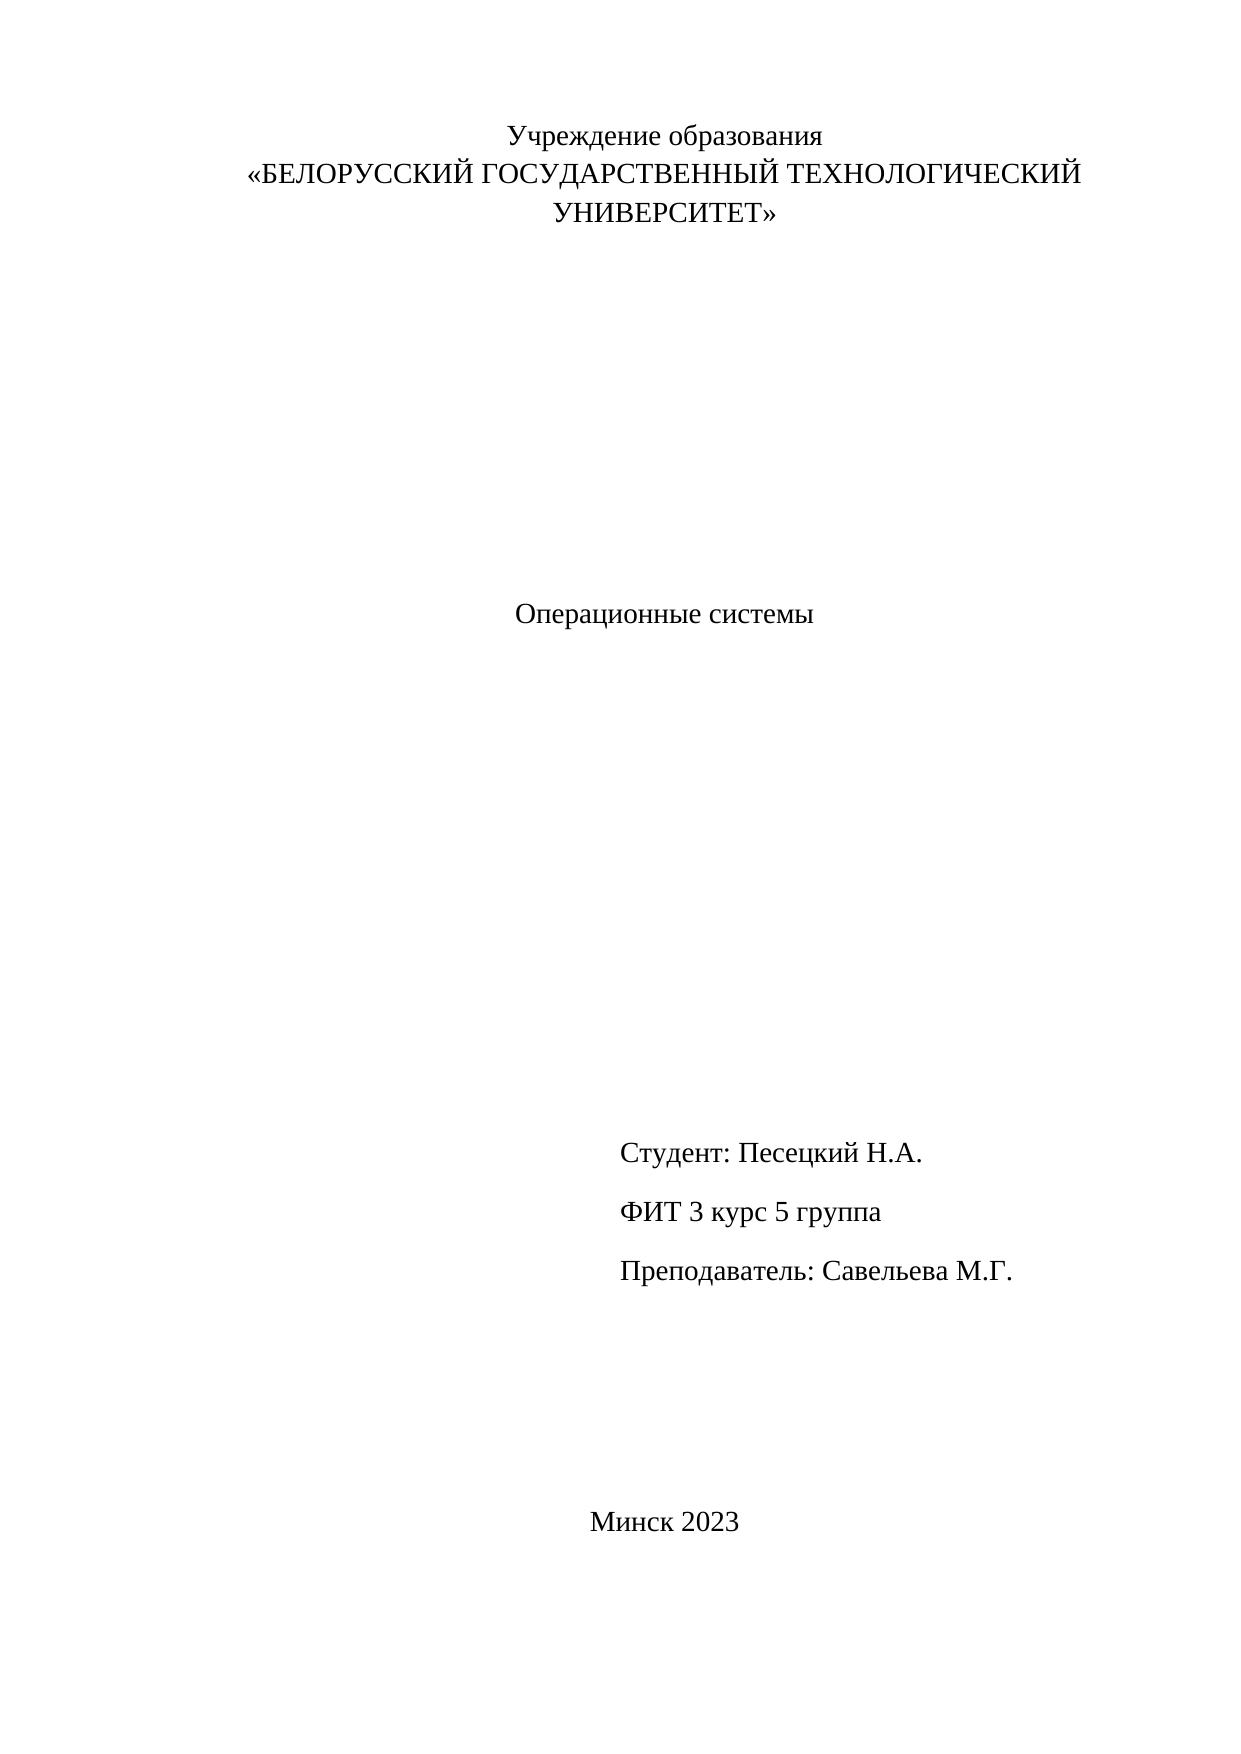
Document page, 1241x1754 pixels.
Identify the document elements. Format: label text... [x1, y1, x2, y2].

text ФИТ 3 курс 5 группа [620, 1194, 1152, 1228]
text «БЕЛОРУССКИЙ ГОСУДАРСТВЕННЫЙ ТЕХНОЛОГИЧЕСКИЙ УНИВЕРСИТЕТ» [177, 157, 1152, 229]
text Учреждение образования [177, 118, 1152, 152]
text Преподаватель: Савельева М.Г. [620, 1253, 1152, 1287]
text Операционные системы [177, 596, 1152, 630]
text Студент: Песецкий Н.А. [620, 1135, 1152, 1168]
text Минск 2023 [177, 1504, 1152, 1538]
